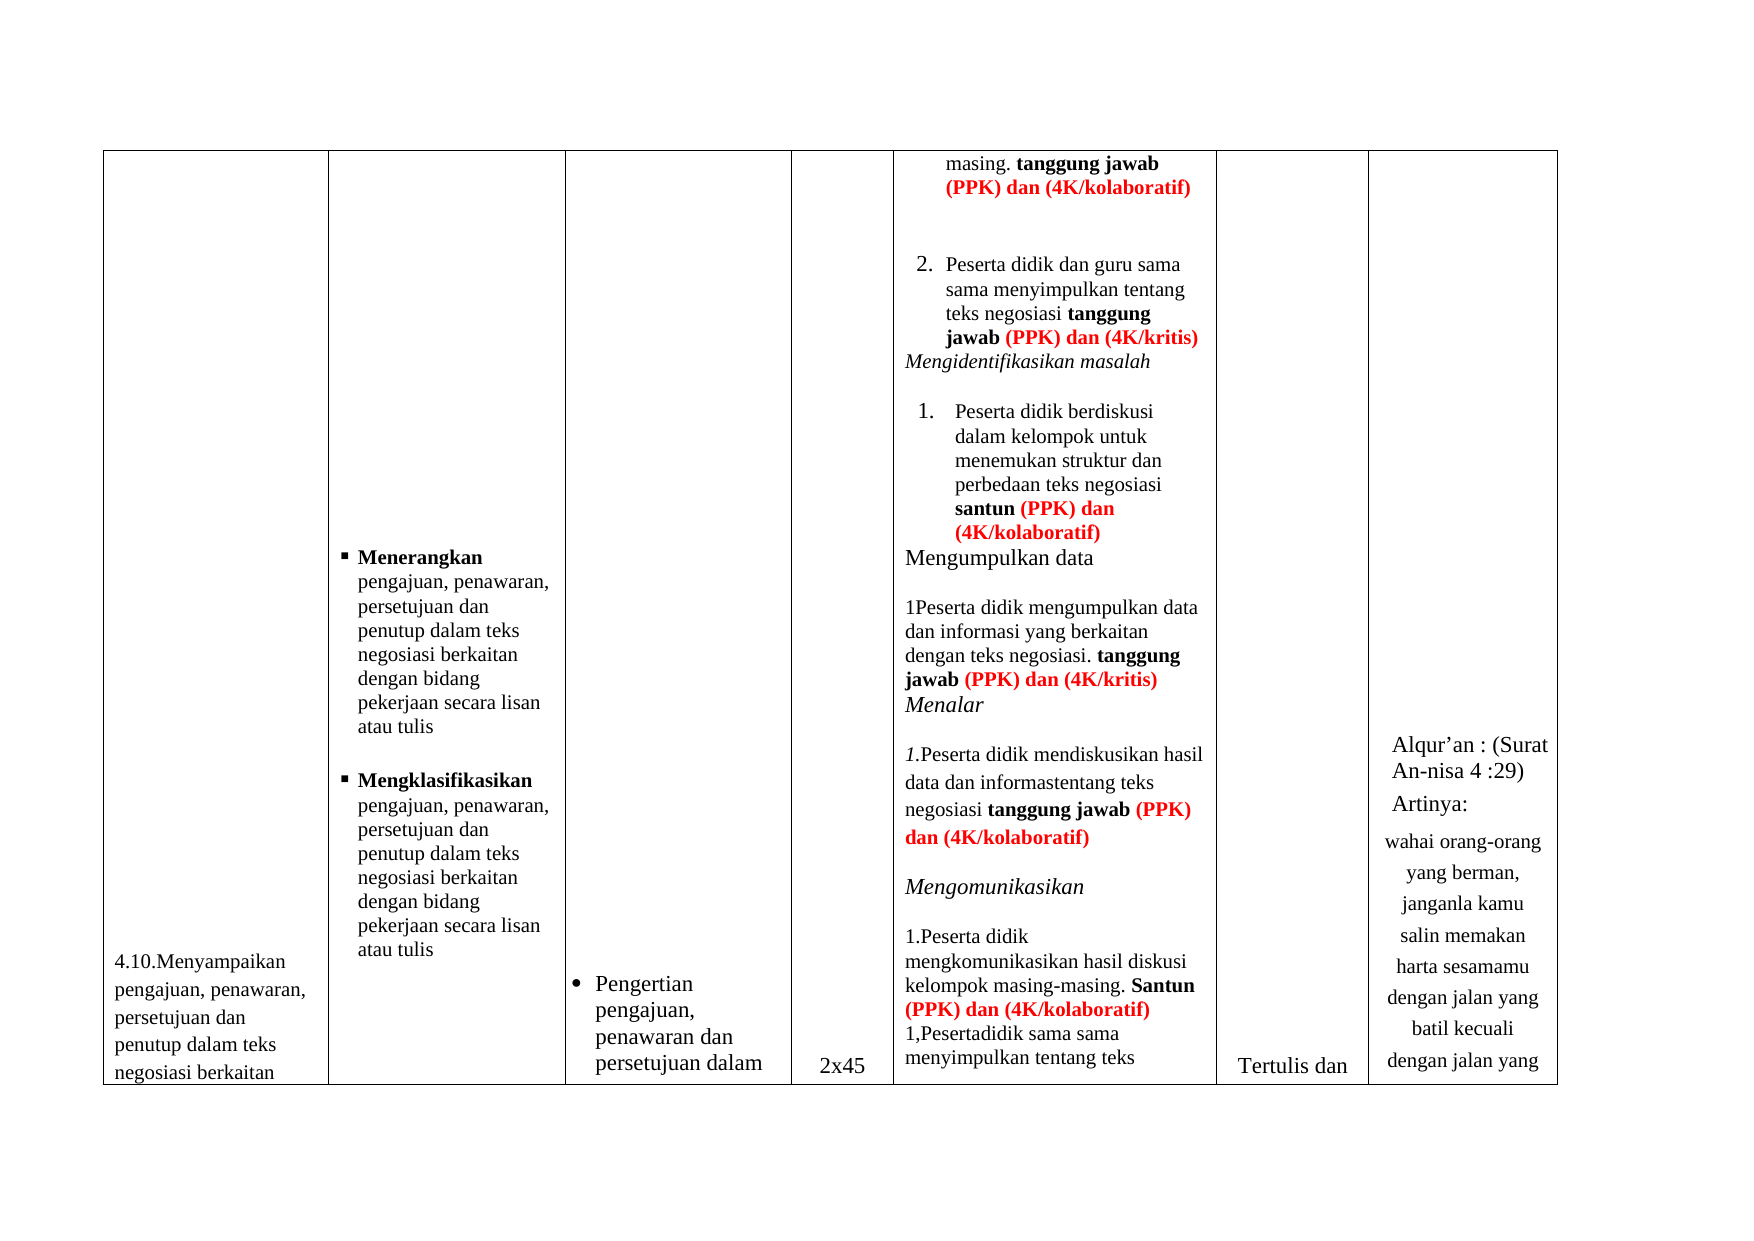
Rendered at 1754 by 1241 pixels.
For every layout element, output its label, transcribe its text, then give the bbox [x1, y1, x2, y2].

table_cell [1217, 151, 1368, 1084]
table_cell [566, 151, 791, 1084]
table_cell 4 jp 2x45 menit [792, 151, 893, 1084]
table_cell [1369, 151, 1557, 1084]
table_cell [894, 151, 1216, 1084]
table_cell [329, 151, 565, 1084]
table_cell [104, 151, 328, 1084]
